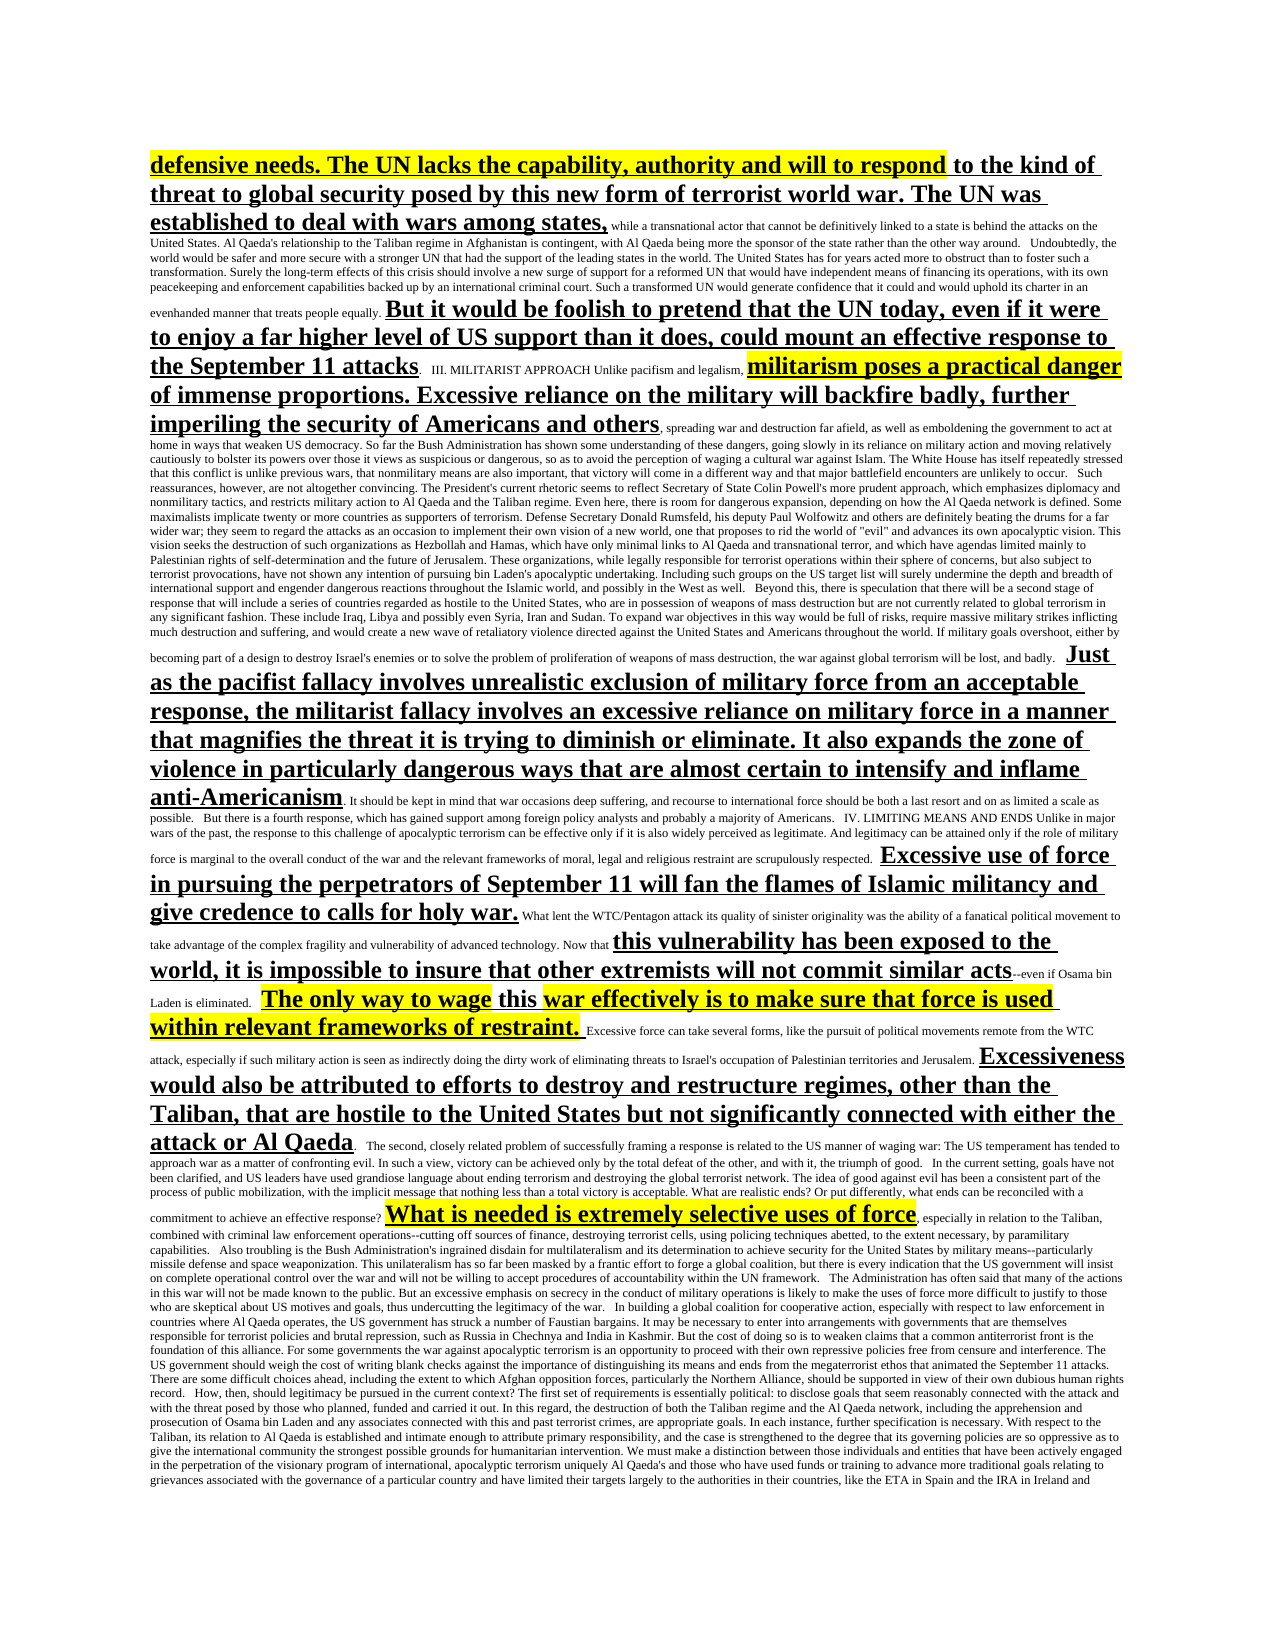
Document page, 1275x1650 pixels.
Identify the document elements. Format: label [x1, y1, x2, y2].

text [150, 150, 1125, 1487]
